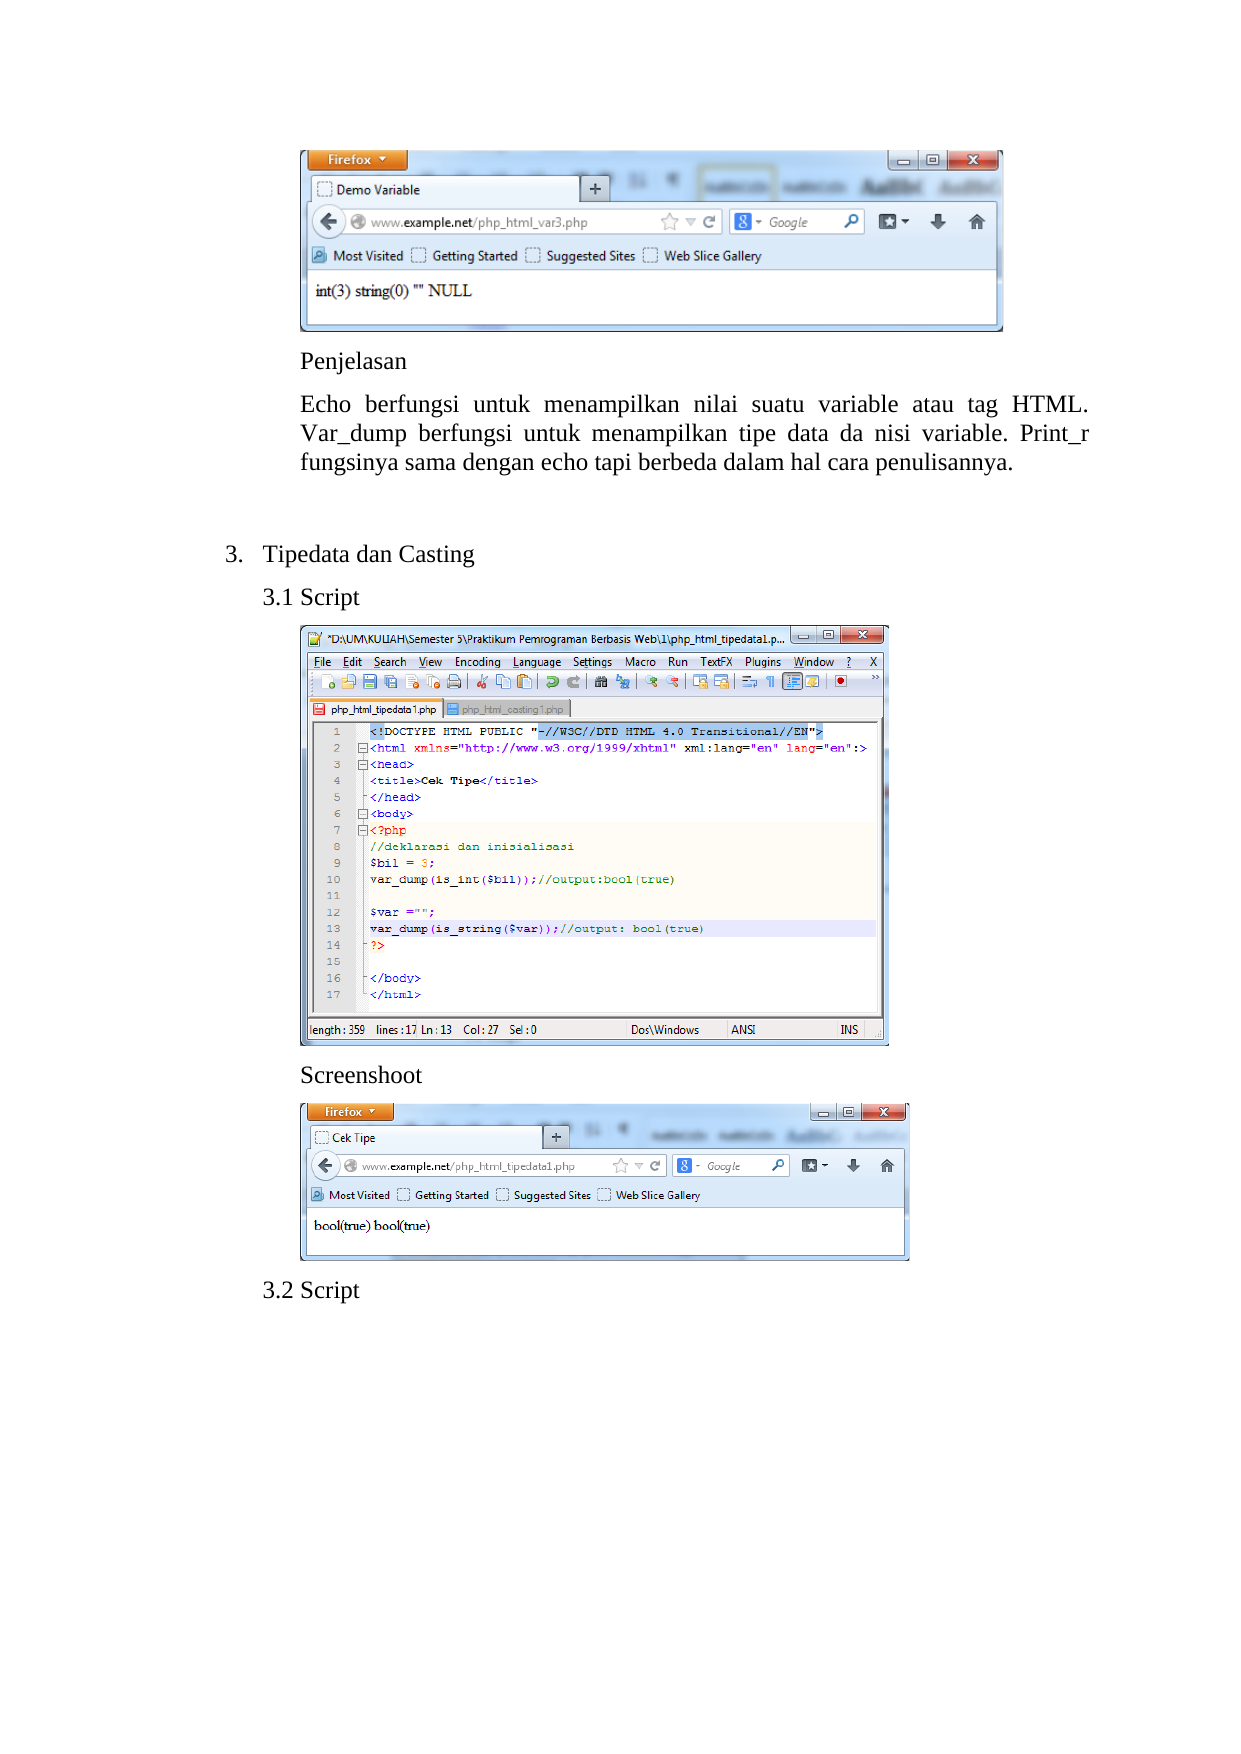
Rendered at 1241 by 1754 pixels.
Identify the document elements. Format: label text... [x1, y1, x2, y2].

list Tipedata dan Casting [225, 539, 1090, 568]
list Script [262, 1275, 1090, 1303]
picture [300, 625, 889, 1046]
list Penjelasan [300, 346, 1090, 375]
text Echo berfungsi untuk menampilkan nilai suatu variable atau tag HTML. Var_dump berfungsi untuk menampilkan tipe data da nisi variable. Print_r fungsinya sama dengan echo tapi berbeda dalam hal cara penulisannya. [300, 389, 1090, 475]
list Script [262, 582, 1090, 611]
picture [300, 1103, 910, 1261]
list Screenshoot [300, 1060, 1090, 1089]
picture [300, 150, 1004, 332]
